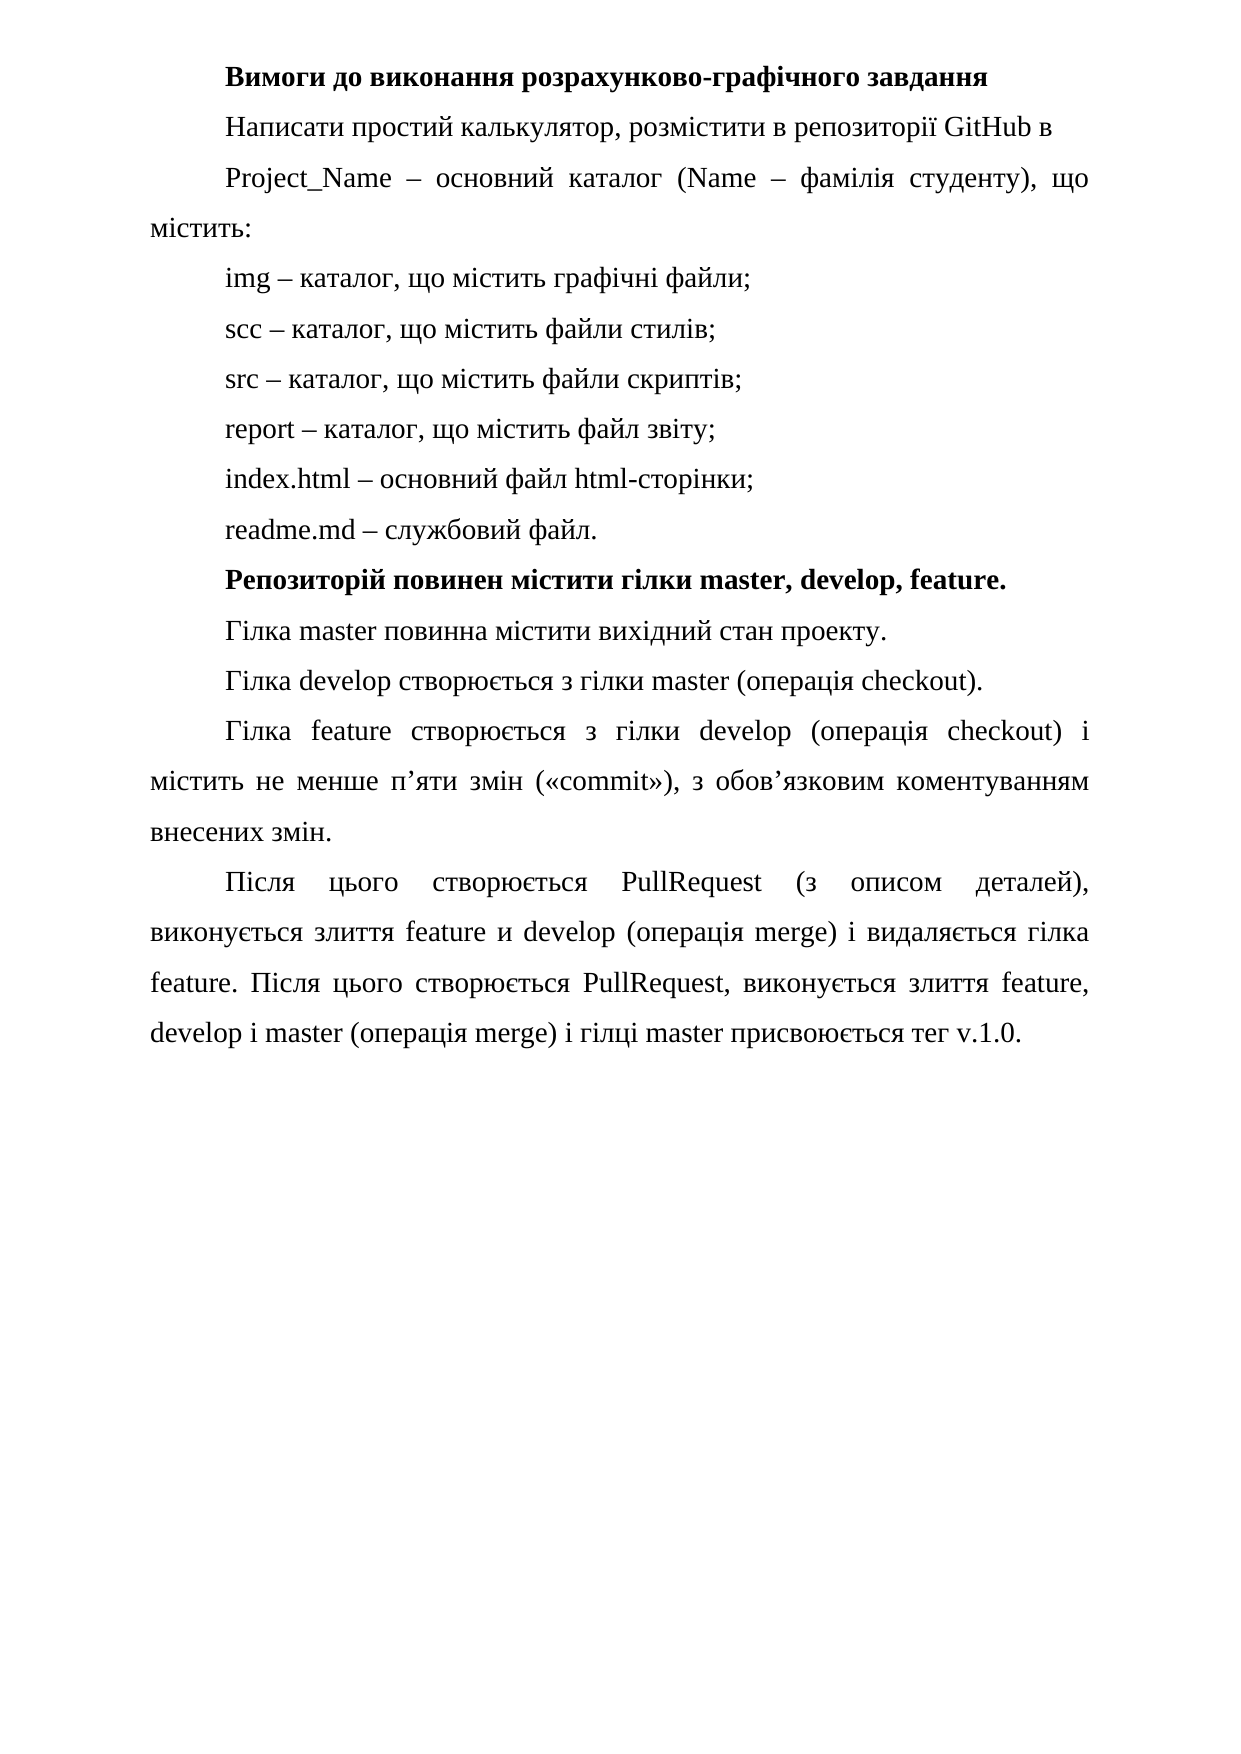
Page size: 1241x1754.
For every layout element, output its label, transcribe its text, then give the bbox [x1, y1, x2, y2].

text img – каталог, що містить графічні файли; [150, 260, 1090, 294]
text Написати простий калькулятор, розмістити в репозиторії GitHub в [150, 109, 1090, 143]
text Гілка master повинна містити вихідний стан проекту. [150, 613, 1090, 646]
text Вимоги до виконання розрахунково-графічного завдання [150, 59, 1090, 93]
text Гілка develop створюється з гілки master (операція checkout). [150, 663, 1090, 696]
text src – каталог, що містить файли скриптів; [150, 361, 1090, 394]
text Репозиторій повинен містити гілки master, develop, feature. [150, 562, 1090, 596]
text index.html – основний файл html-сторінки; [150, 462, 1090, 495]
text readme.md – службовий файл. [150, 512, 1090, 546]
text scc – каталог, що містить файли стилів; [150, 311, 1090, 344]
text Після цього створюється PullRequest (з описом деталей), виконується злиття feature и develop (операція merge) і видаляється гілка feature. Після цього створюється PullRequest, виконується злиття feature, develop і master (операція merge) і гілці master присвоюється тег v.1.0. [150, 864, 1090, 1049]
text Project_Name – основний каталог (Name – фамілія студенту), що містить: [150, 160, 1090, 244]
text report – каталог, що містить файл звіту; [150, 411, 1090, 445]
text Гілка feature створюється з гілки develop (операція checkout) і містить не менше п’яти змін («commit»), з обов’язковим коментуванням внесених змін. [150, 713, 1090, 847]
